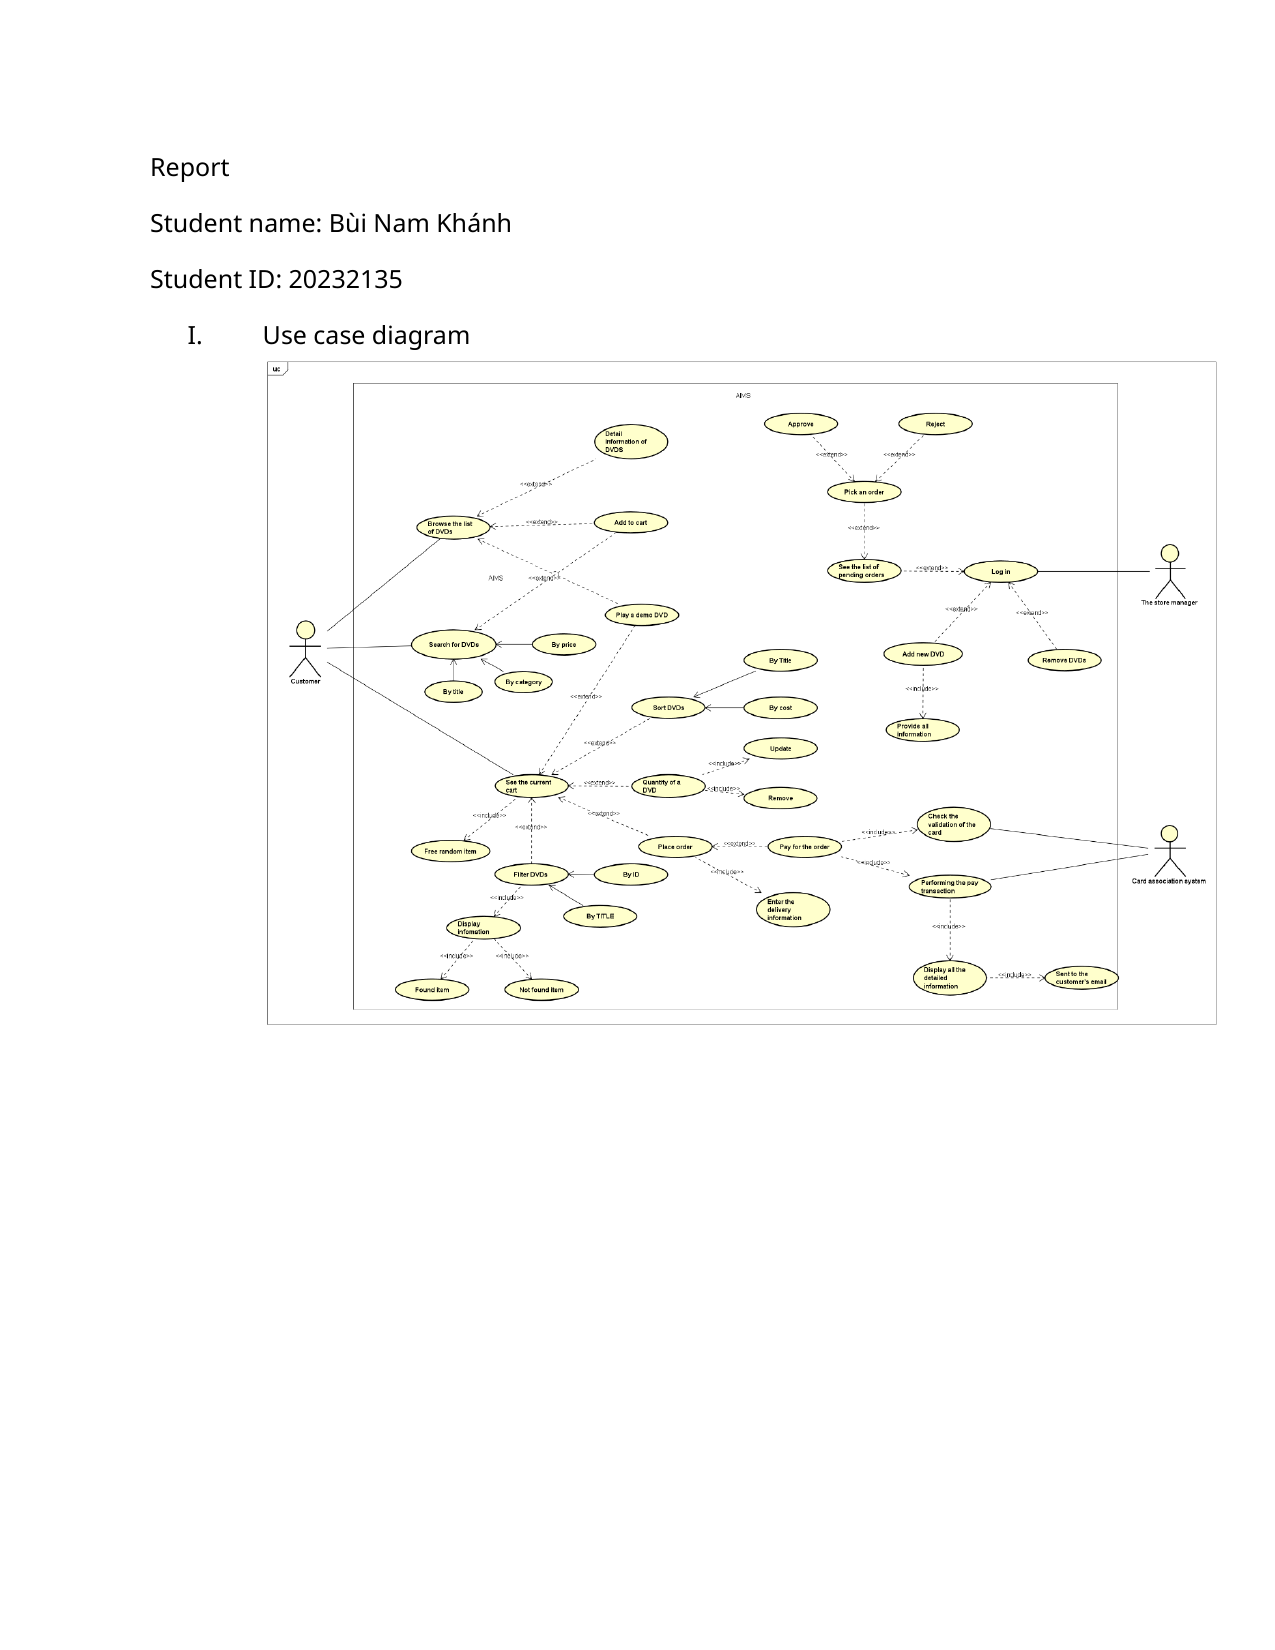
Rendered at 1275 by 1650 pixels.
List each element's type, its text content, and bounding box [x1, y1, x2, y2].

picture [262, 356, 1221, 1029]
text Report [150, 150, 1125, 184]
text Student name: Bùi Nam Khánh [150, 206, 1125, 240]
text Student ID: 20232135 [150, 262, 1125, 296]
